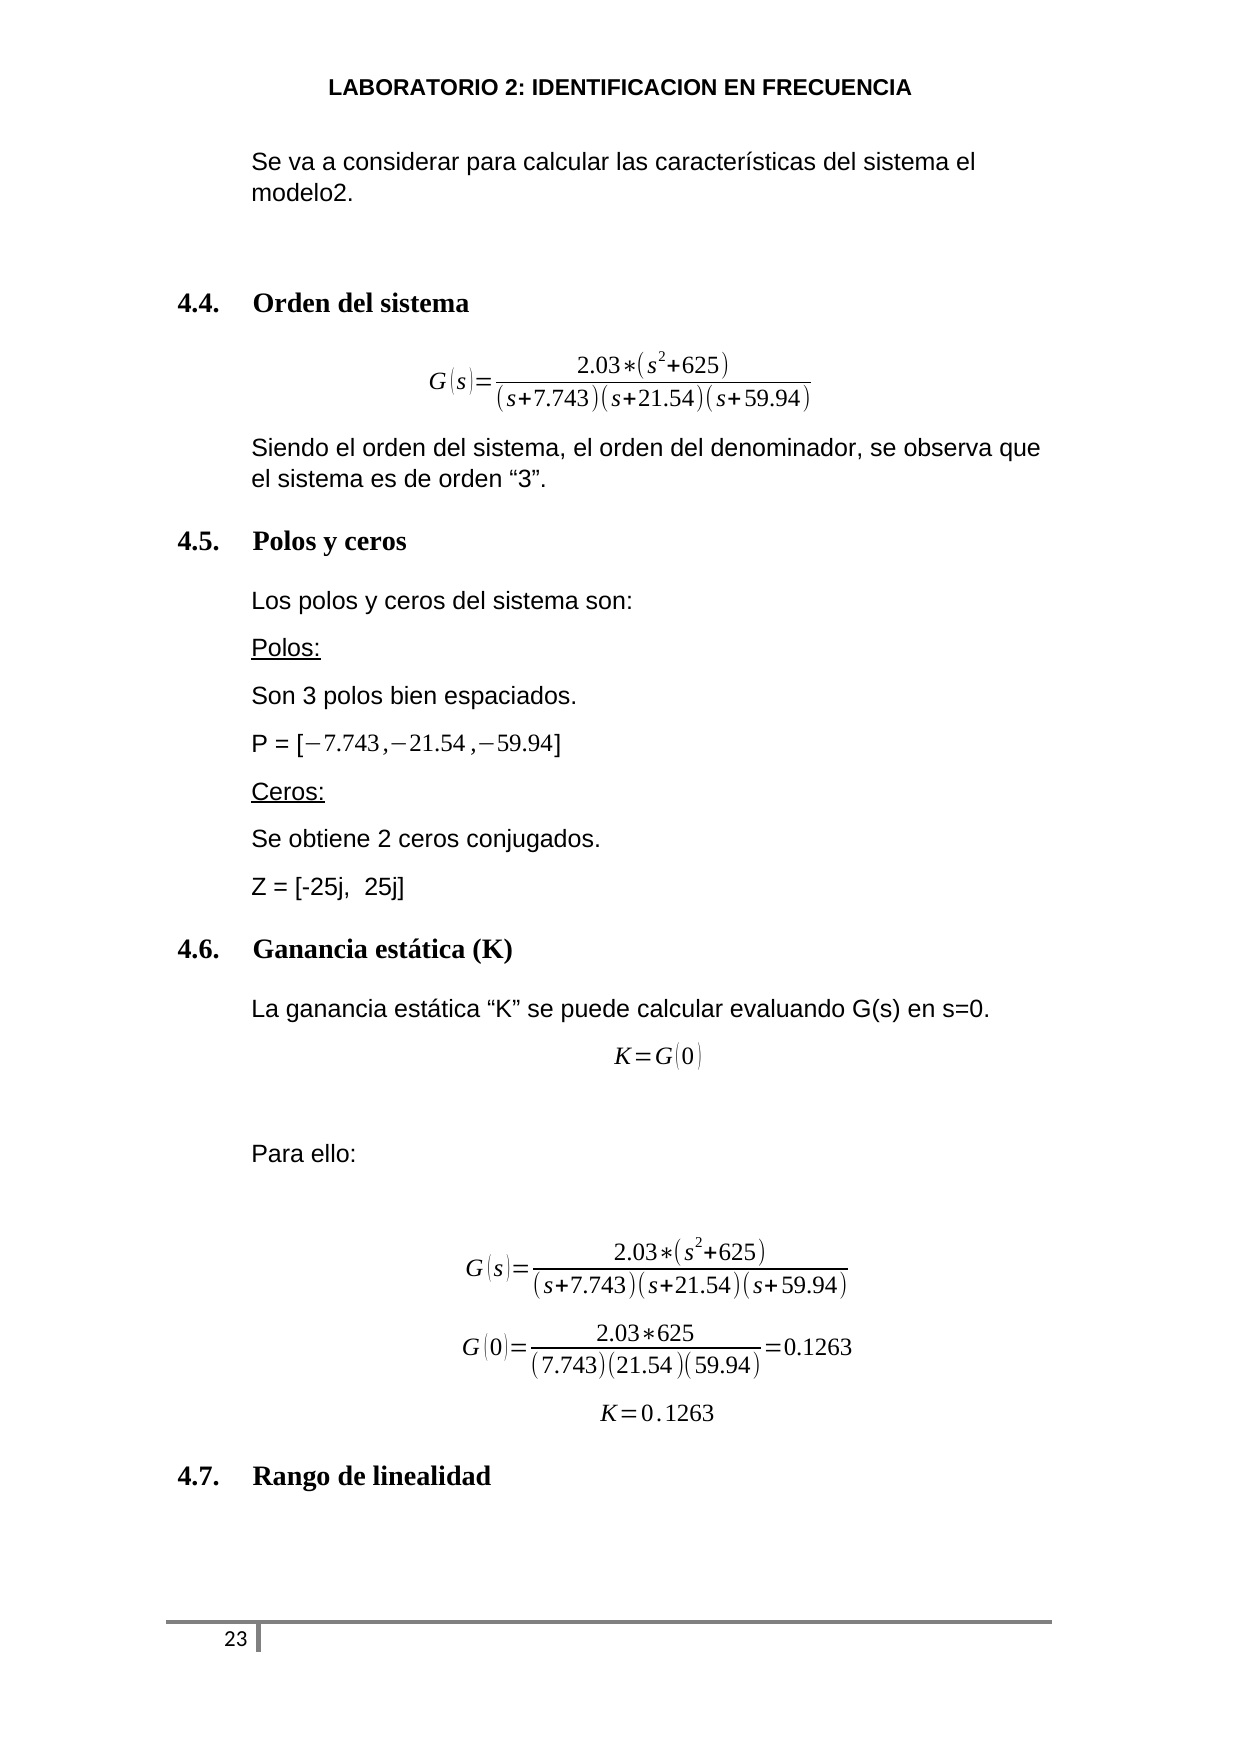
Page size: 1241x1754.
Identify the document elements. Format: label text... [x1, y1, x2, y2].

text P = [] [251, 729, 1063, 757]
text Ceros: [251, 776, 1063, 805]
text Son 3 polos bien espaciados. [251, 681, 1063, 710]
text Se obtiene 2 ceros conjugados. [251, 824, 1063, 853]
text Siendo el orden del sistema, el orden del denominador, se observa que el sistema es de orden “3”. [251, 433, 1063, 493]
subtitle Ganancia estática (K) [177, 932, 1063, 964]
text Se va a considerar para calcular las características del sistema el modelo2. [177, 147, 1063, 207]
text Polos: [251, 633, 1063, 662]
subtitle Orden del sistema [177, 286, 1063, 318]
text Z = [-25j, 25j] [251, 872, 1063, 901]
subtitle Polos y ceros [177, 524, 1063, 556]
subtitle Rango de linealidad [177, 1459, 1063, 1491]
text Para ello: [251, 1138, 1063, 1167]
text Los polos y ceros del sistema son: [251, 586, 1063, 614]
text La ganancia estática “K” se puede calcular evaluando G(s) en s=0. [251, 994, 1063, 1022]
